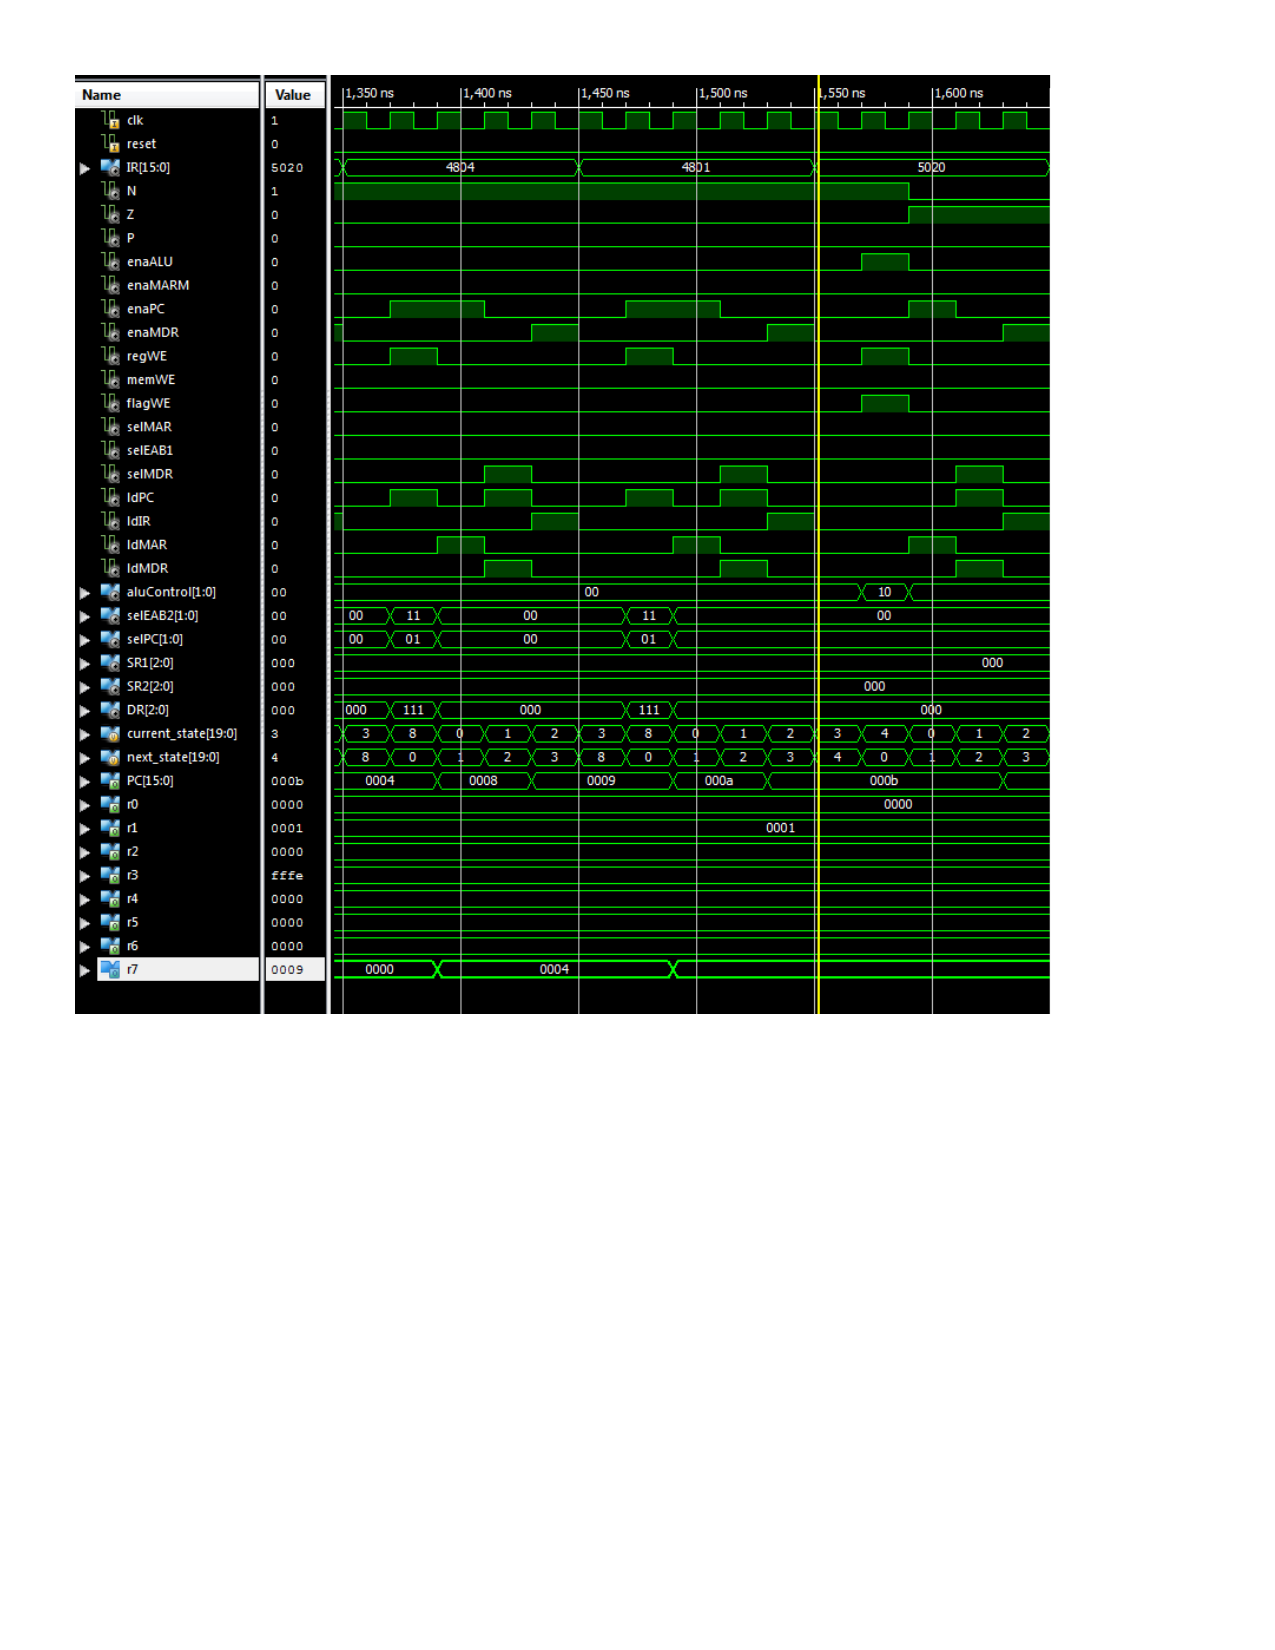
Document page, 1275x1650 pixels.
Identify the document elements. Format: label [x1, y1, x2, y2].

picture [75, 75, 1050, 1014]
